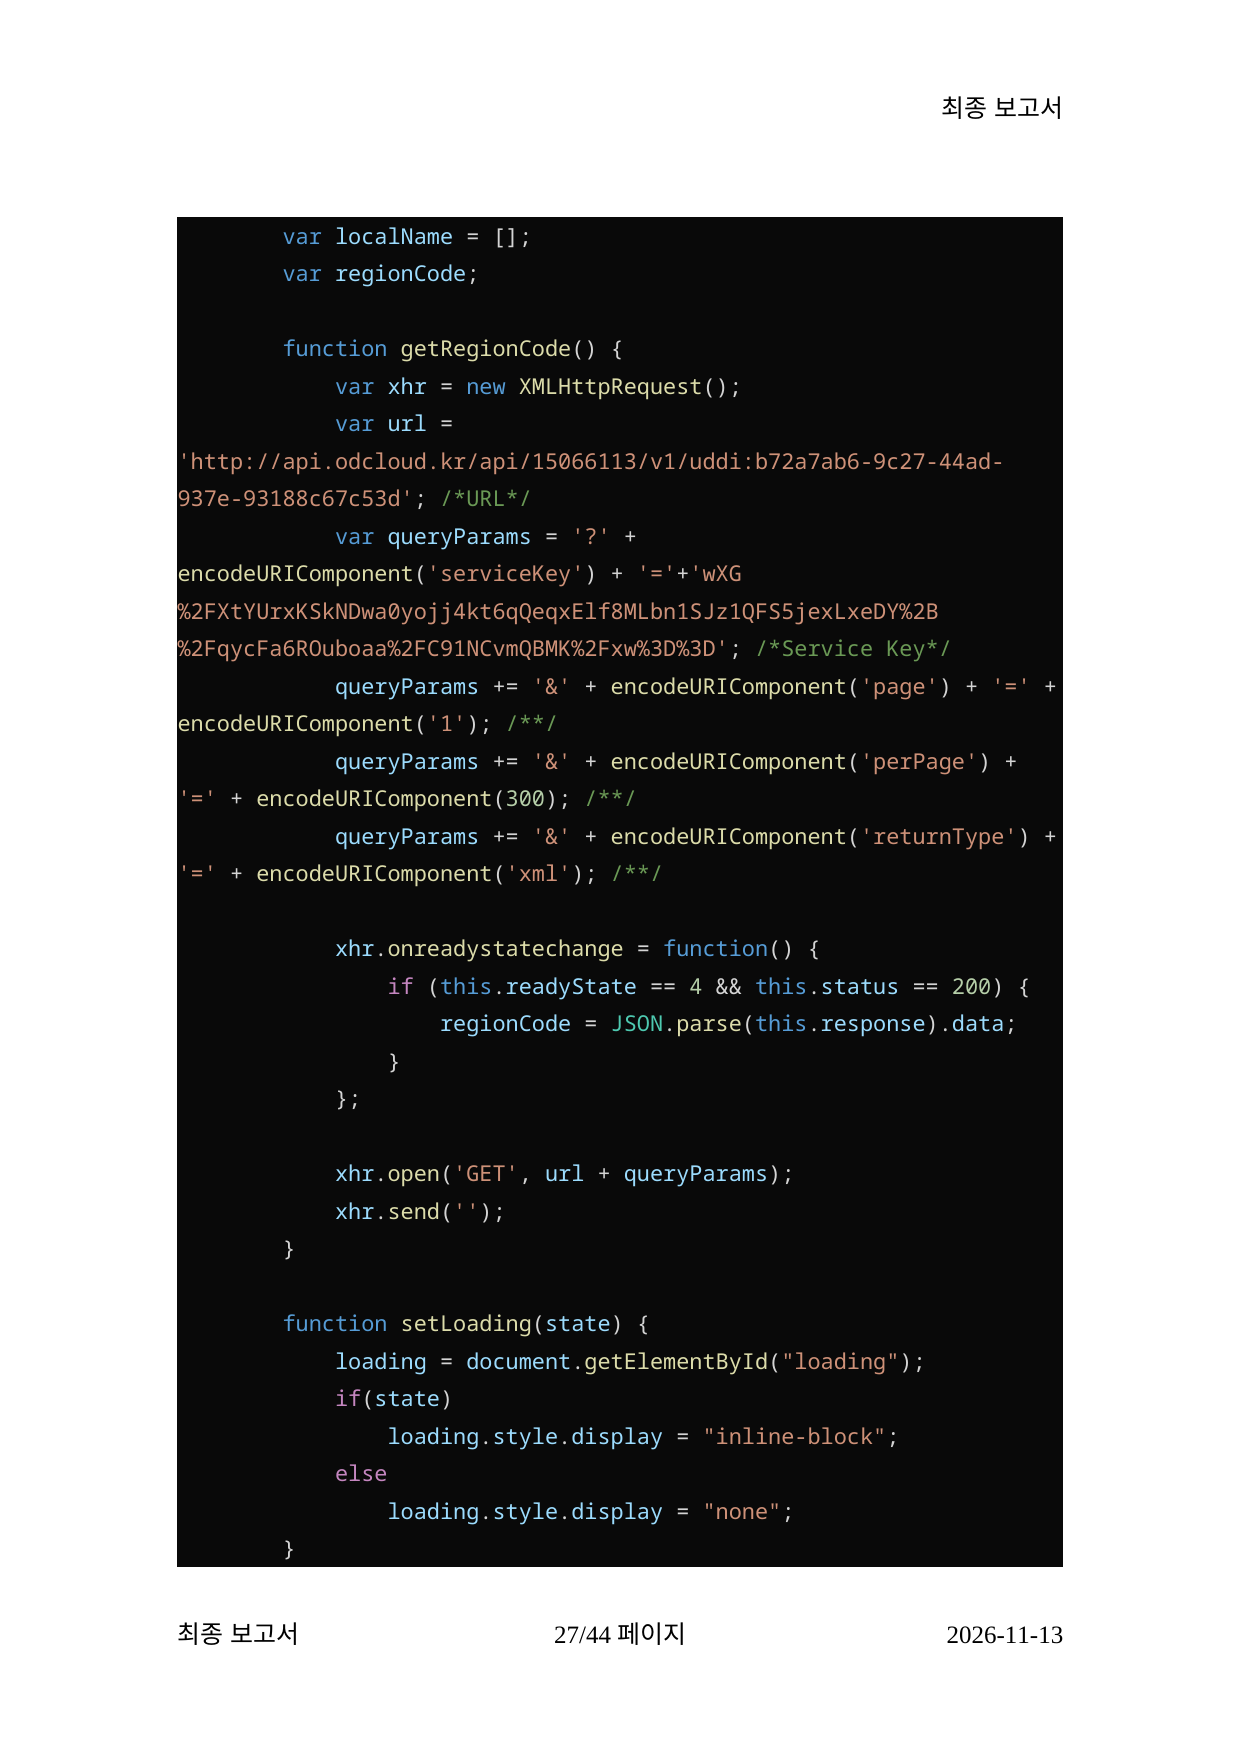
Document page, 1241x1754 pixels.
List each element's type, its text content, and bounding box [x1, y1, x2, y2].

text if(state) [177, 1379, 1063, 1417]
text xhr.open('GET', url + queryParams); [177, 1154, 1063, 1192]
text } [177, 1529, 1063, 1567]
text loading.style.display = "none"; [177, 1492, 1063, 1529]
text } [177, 1042, 1063, 1079]
text function getRegionCode() { [177, 329, 1063, 367]
text loading = document.getElementById("loading"); [177, 1342, 1063, 1379]
text } [177, 1229, 1063, 1267]
text xhr.send(''); [177, 1192, 1063, 1229]
text loading.style.display = "inline-block"; [177, 1417, 1063, 1454]
text function setLoading(state) { [177, 1304, 1063, 1342]
text var xhr = new XMLHttpRequest(); [177, 367, 1063, 404]
text var regionCode; [177, 254, 1063, 292]
text var url = 'http://api.odcloud.kr/api/15066113/v1/uddi:b72a7ab6-9c27-44ad-937e-93188c67c53d'; /*URL*/ [177, 404, 1063, 517]
text queryParams += '&' + encodeURIComponent('page') + '=' + encodeURIComponent('1'); /**/ [177, 667, 1063, 742]
text regionCode = JSON.parse(this.response).data; [177, 1004, 1063, 1042]
text xhr.onreadystatechange = function() { [177, 929, 1063, 967]
text }; [177, 1079, 1063, 1117]
text queryParams += '&' + encodeURIComponent('perPage') + '=' + encodeURIComponent(300); /**/ [177, 742, 1063, 817]
text if (this.readyState == 4 && this.status == 200) { [177, 967, 1063, 1004]
text var localName = []; [177, 217, 1063, 254]
text var queryParams = '?' + encodeURIComponent('serviceKey') + '='+'wXG%2FXtYUrxKSkNDwa0yojj4kt6qQeqxElf8MLbn1SJz1QFS5jexLxeDY%2B%2FqycFa6ROuboaa%2FC91NCvmQBMK%2Fxw%3D%3D'; /*Service Key*/ [177, 517, 1063, 667]
text queryParams += '&' + encodeURIComponent('returnType') + '=' + encodeURIComponent('xml'); /**/ [177, 817, 1063, 892]
text else [177, 1454, 1063, 1492]
